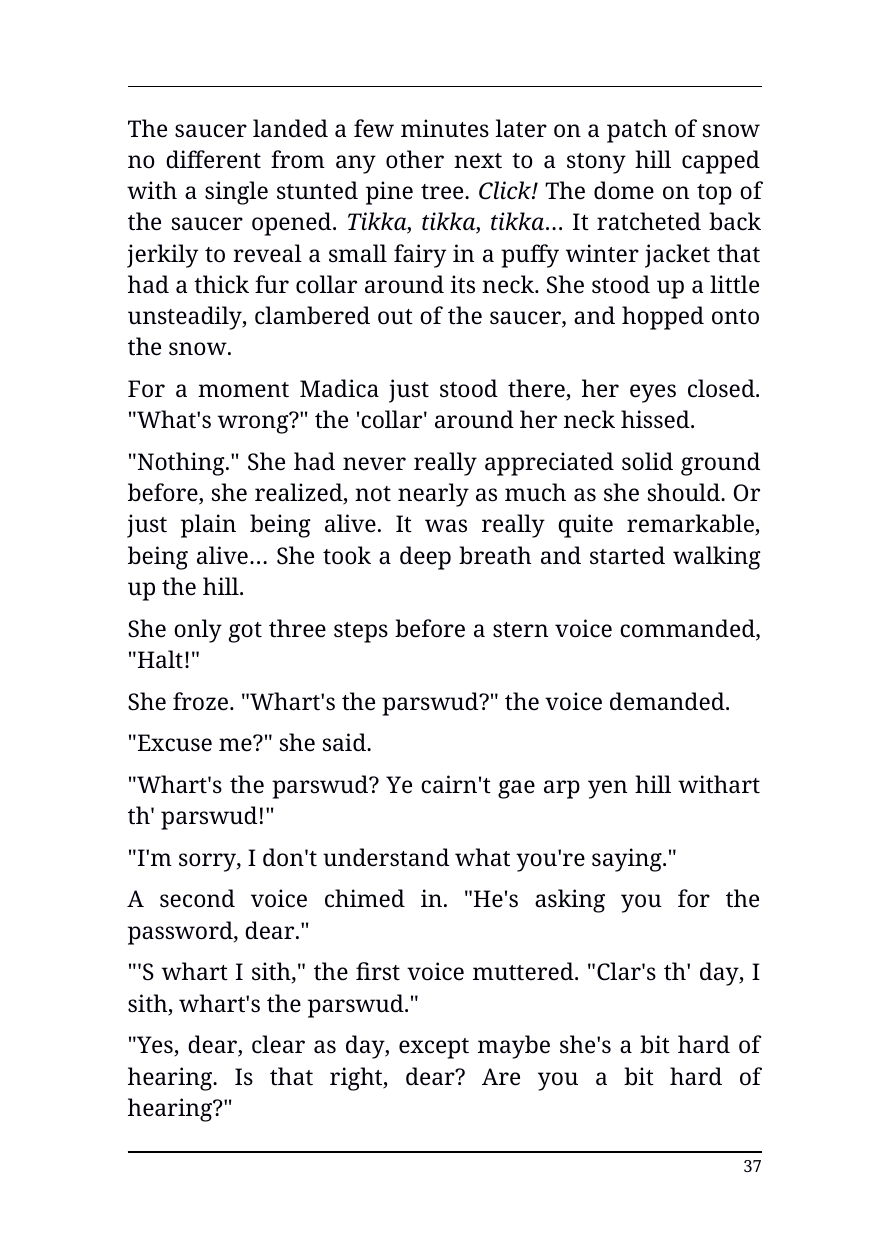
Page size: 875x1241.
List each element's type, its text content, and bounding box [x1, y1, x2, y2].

text She only got three steps before a stern voice commanded, "Halt!" [127, 612, 762, 675]
text "Excuse me?" she said. [127, 727, 762, 758]
text "Nothing." She had never really appreciated solid ground before, she realized, not nearly as much as she should. Or just plain being alive. It was really quite remarkable, being alive… She took a deep breath and started walking up the hill. [127, 446, 762, 602]
text The saucer landed a few minutes later on a patch of snow no different from any other next to a stony hill capped with a single stunted pine tree. Click! The dome on top of the saucer opened. Tikka, tikka, tikka… It ratcheted back jerkily to reveal a small fairy in a puffy winter jacket that had a thick fur collar around its neck. She stood up a little unsteadily, clambered out of the saucer, and hopped onto the snow. [127, 112, 762, 362]
text "'S whart I sith," the first voice muttered. "Clar's th' day, I sith, whart's the parswud." [127, 956, 762, 1019]
text "Yes, dear, clear as day, except maybe she's a bit hard of hearing. Is that right, dear? Are you a bit hard of hearing?" [127, 1029, 762, 1123]
text A second voice chimed in. "He's asking you for the password, dear." [127, 883, 762, 946]
text "Whart's the parswud? Ye cairn't gae arp yen hill withart th' parswud!" [127, 769, 762, 831]
text She froze. "Whart's the parswud?" the voice demanded. [127, 685, 762, 717]
text "I'm sorry, I don't understand what you're saying." [127, 842, 762, 873]
text For a moment Madica just stood there, her eyes closed. "What's wrong?" the 'collar' around her neck hissed. [127, 373, 762, 435]
